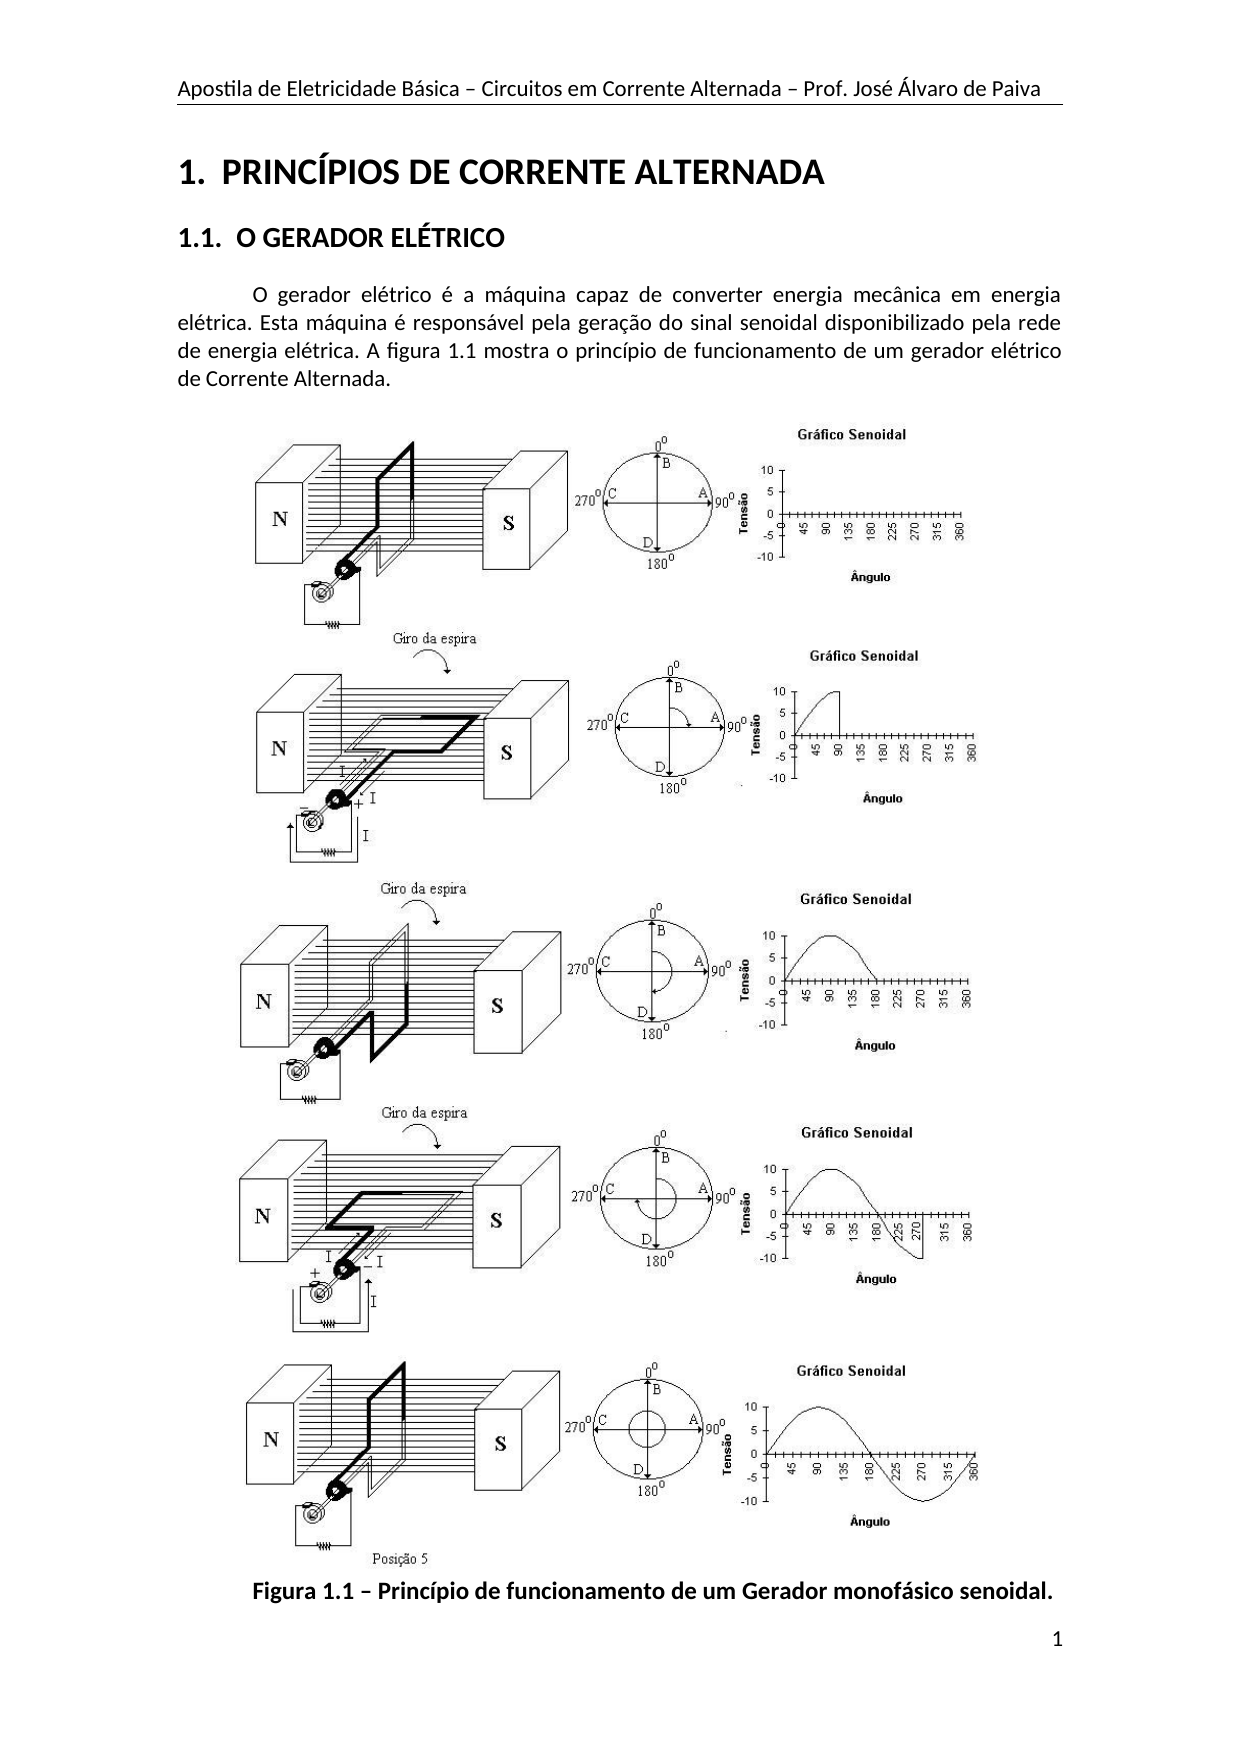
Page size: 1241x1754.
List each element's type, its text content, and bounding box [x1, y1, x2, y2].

list PRINCÍPIOS DE CORRENTE ALTERNADA [177, 148, 1063, 193]
picture [235, 422, 1005, 1576]
list Figura 1.1 – Princípio de funcionamento de um Gerador monofásico senoidal. [252, 1575, 1063, 1606]
list O GERADOR ELÉTRICO [177, 219, 1063, 254]
list O gerador elétrico é a máquina capaz de converter energia mecânica em energia elétrica. Esta máquina é responsável pela geração do sinal senoidal disponibilizado pela rede de energia elétrica. A figura 1.1 mostra o princípio de funcionamento de um gerador elétrico de Corrente Alternada. [177, 280, 1063, 392]
